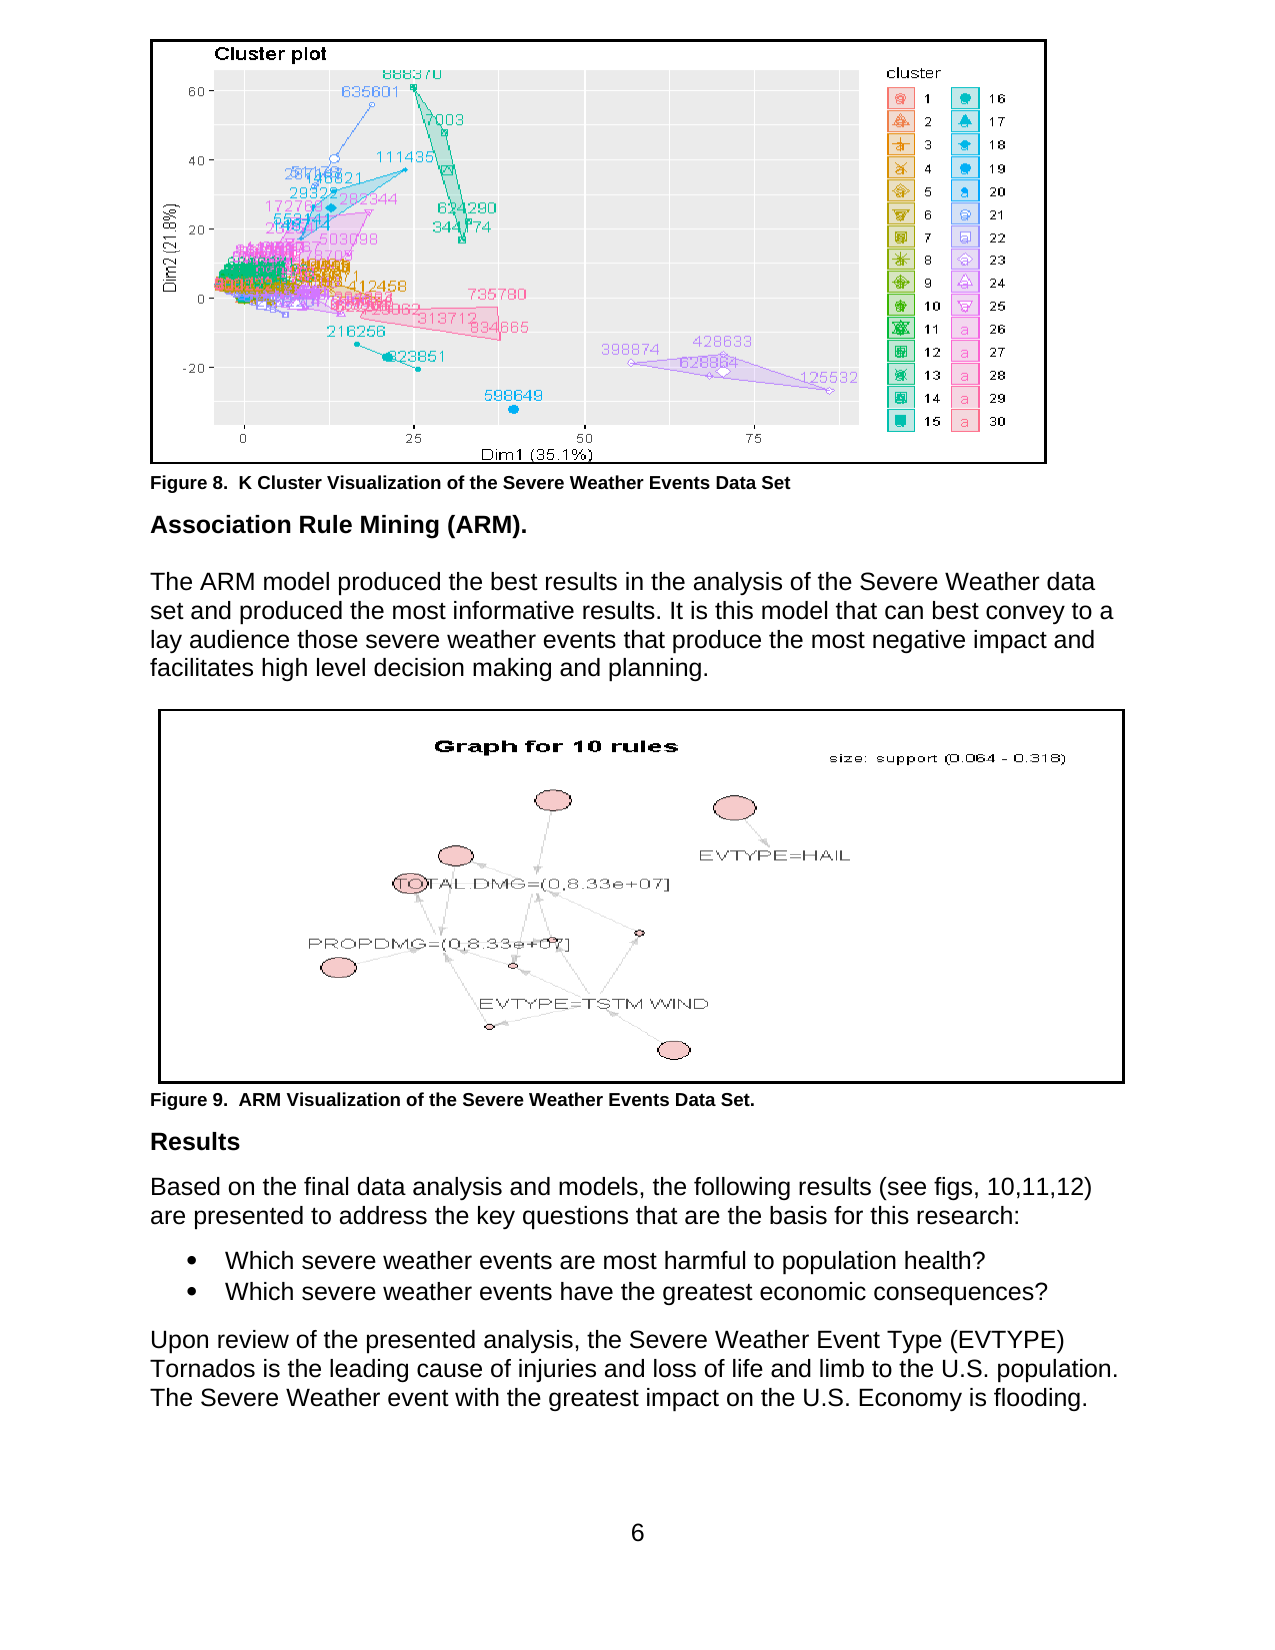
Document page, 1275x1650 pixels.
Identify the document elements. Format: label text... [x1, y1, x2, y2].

text Results [150, 1127, 1125, 1155]
text Upon review of the presented analysis, the Severe Weather Event Type (EVTYPE) Tornados is the leading cause of injuries and loss of life and limb to the U.S. population. The Severe Weather event with the greatest impact on the U.S. Economy is flooding. [150, 1325, 1125, 1411]
text Figure 8. K Cluster Visualization of the Severe Weather Events Data Set [150, 471, 1125, 493]
picture [161, 711, 1122, 1081]
text Figure 9. ARM Visualization of the Severe Weather Events Data Set. [150, 1088, 1125, 1110]
text Based on the final data analysis and models, the following results (see figs, 10,11,12) are presented to address the key questions that are the basis for this research: [150, 1172, 1125, 1229]
text Association Rule Mining (ARM). [150, 510, 1125, 538]
list Which severe weather events have the greatest economic consequences? [187, 1277, 1125, 1306]
text The ARM model produced the best results in the analysis of the Severe Weather data set and produced the most informative results. It is this model that can best convey to a lay audience those severe weather events that produce the most negative impact and facilitates high level decision making and planning. [150, 567, 1125, 682]
list Which severe weather events are most harmful to population health? [187, 1246, 1125, 1275]
picture [153, 42, 1044, 462]
